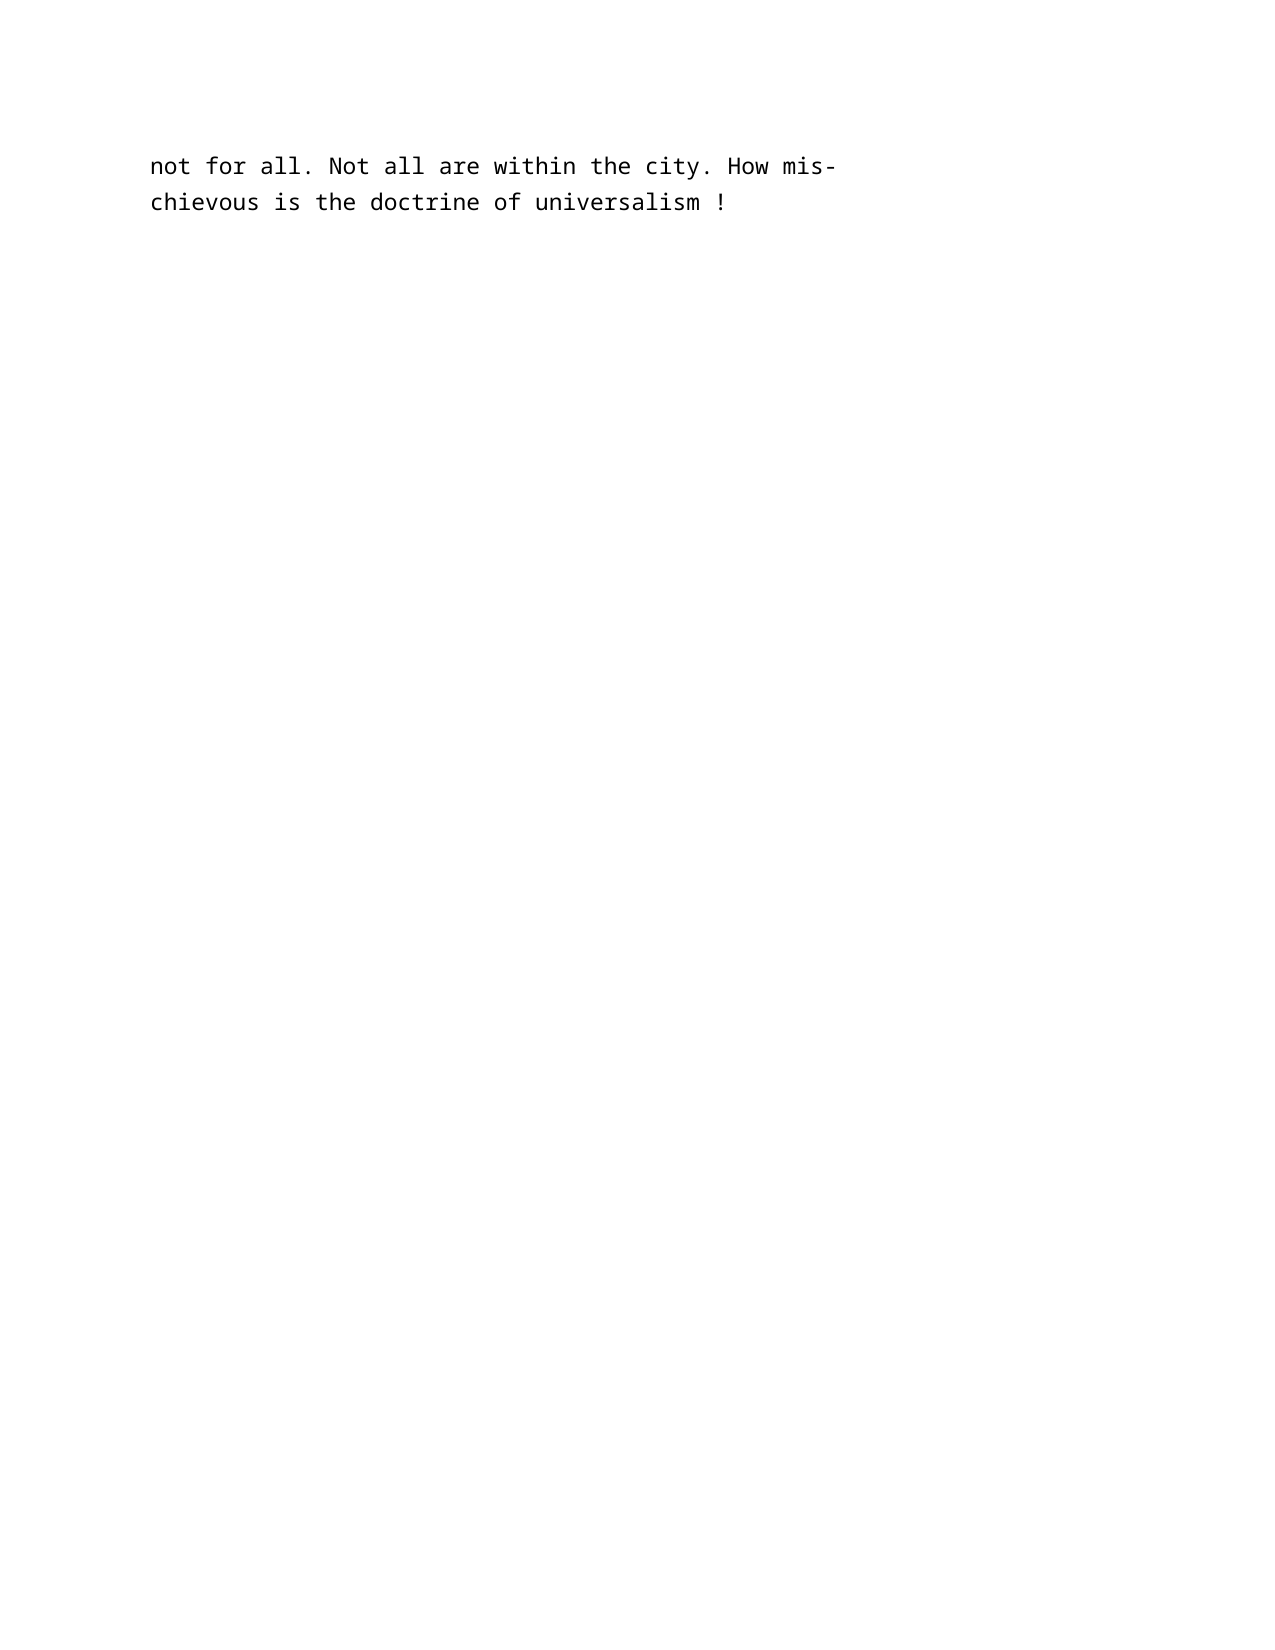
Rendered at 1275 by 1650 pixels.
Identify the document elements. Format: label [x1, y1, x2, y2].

text [150, 150, 1125, 247]
